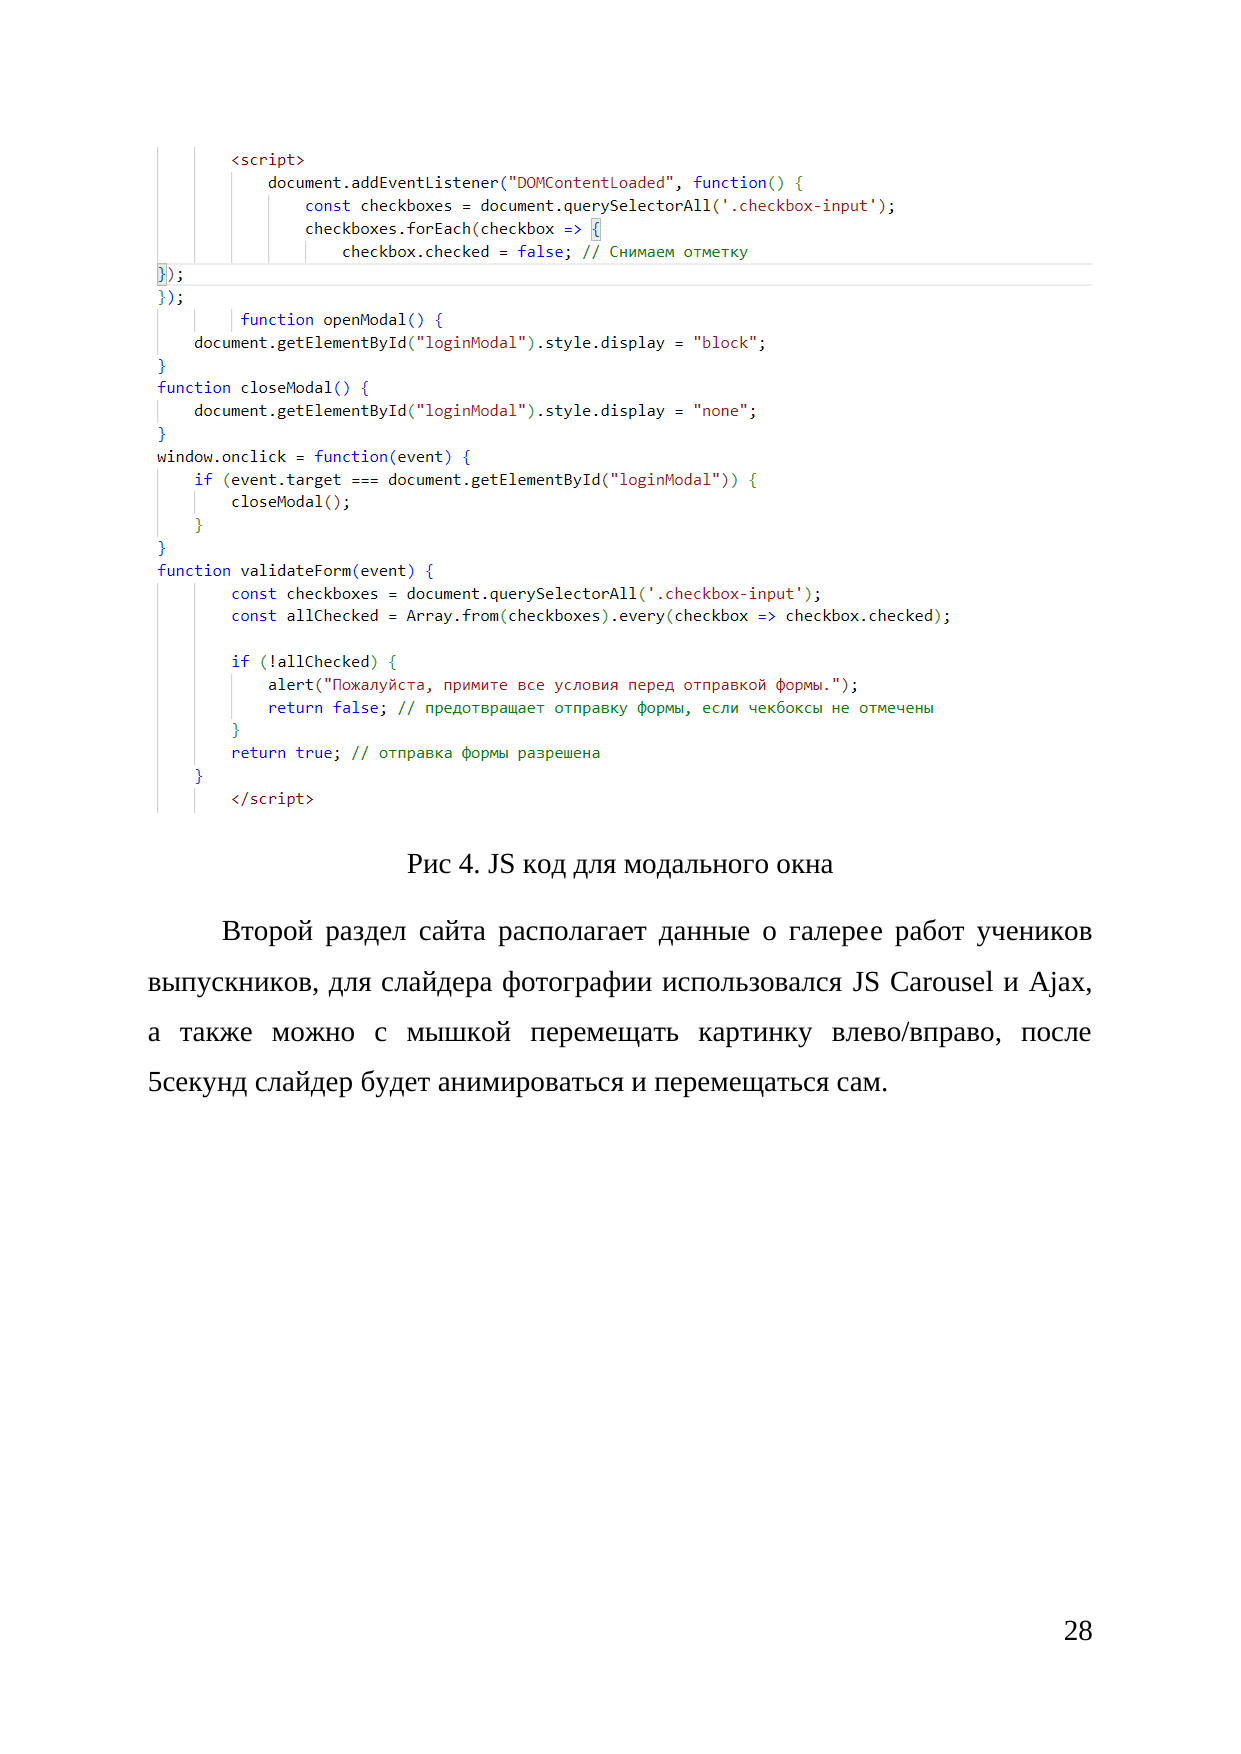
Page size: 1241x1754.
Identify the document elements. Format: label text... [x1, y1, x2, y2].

picture [147, 147, 1093, 813]
text Второй раздел сайта располагает данные о галереe работ учеников выпускников, для слайдера фотографии использовался JS Carousel и Ajax, а также можно с мышкой перемещать картинку влево/вправо, после 5секунд слайдер будет анимироваться и перемещаться сам. [148, 913, 1092, 1098]
text Рис 4. JS код для модального окна [148, 846, 1092, 880]
